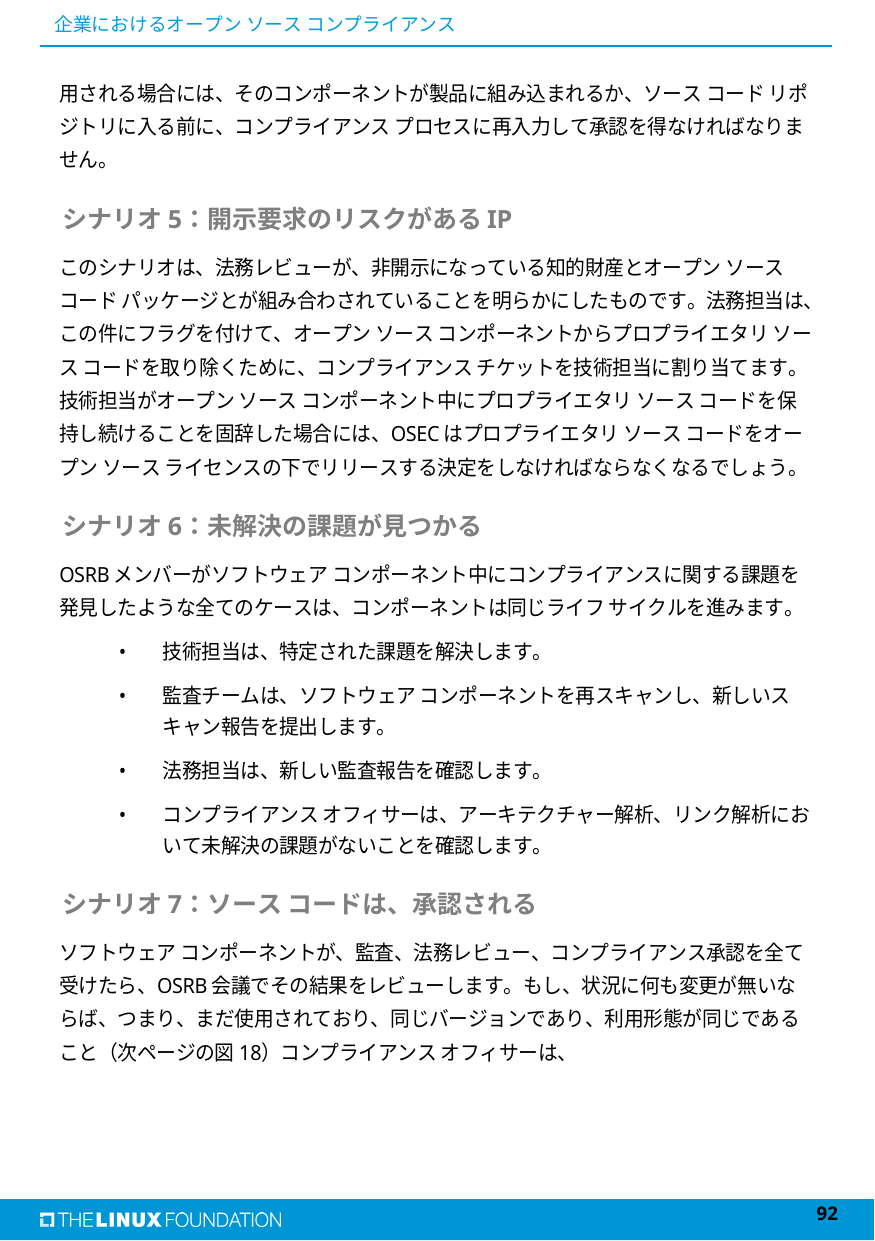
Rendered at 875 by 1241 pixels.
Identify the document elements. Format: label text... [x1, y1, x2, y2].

text ソフトウェア コンポーネントが、監査、法務レビュー、コンプライアンス承認を全て受けたら、OSRB会議でその結果をレビューします。もし、状況に何も変更が無いならば、つまり、まだ使用されており、同じバージョンであり、利用形態が同じであること（次ページの図18）コンプライアンス オフィサーは、 [59, 933, 815, 1067]
subtitle シナリオ7：ソース コードは、承認される [63, 884, 815, 921]
picture [41, 1219, 48, 1226]
text コンプライアンス オフィサーは、アーキテクチャー解析、リンク解析において未解決の課題がないことを確認します。 [119, 797, 815, 859]
picture [133, 1213, 144, 1226]
picture [118, 1213, 129, 1226]
text 技術担当は、特定された課題を解決します。 [119, 634, 815, 666]
picture [41, 1213, 54, 1226]
text OSRBメンバーがソフトウェア コンポーネント中にコンプライアンスに関する課題を発見したような全てのケースは、コンポーネントは同じライフ サイクルを進みます。 [59, 555, 815, 622]
text 法務担当は、新しい監査報告を確認します。 [119, 753, 815, 784]
subtitle シナリオ5：開示要求のリスクがあるIP [63, 199, 815, 236]
text 監査チームは、ソフトウェア コンポーネントを再スキャンし、新しいスキャン報告を提出します。 [119, 678, 815, 741]
picture [97, 1213, 106, 1226]
subtitle シナリオ6：未解決の課題が見つかる [63, 507, 815, 543]
picture [149, 1213, 159, 1226]
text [59, 74, 815, 174]
text このシナリオは、法務レビューが、非開示になっている知的財産とオープン ソース コード パッケージとが組み合わされていることを明らかにしたものです。法務担当は、この件にフラグを付けて、オープン ソース コンポーネントからプロプライエタリ ソース コードを取り除くために、コンプライアンス チケットを技術担当に割り当てます。技術担当がオープン ソース コンポーネント中にプロプライエタリ ソース コードを保持し続けることを固辞した場合には、OSECはプロプライエタリ ソース コードをオープン ソース ライセンスの下でリリースする決定をしなければならなくなるでしょう。 [59, 248, 815, 482]
